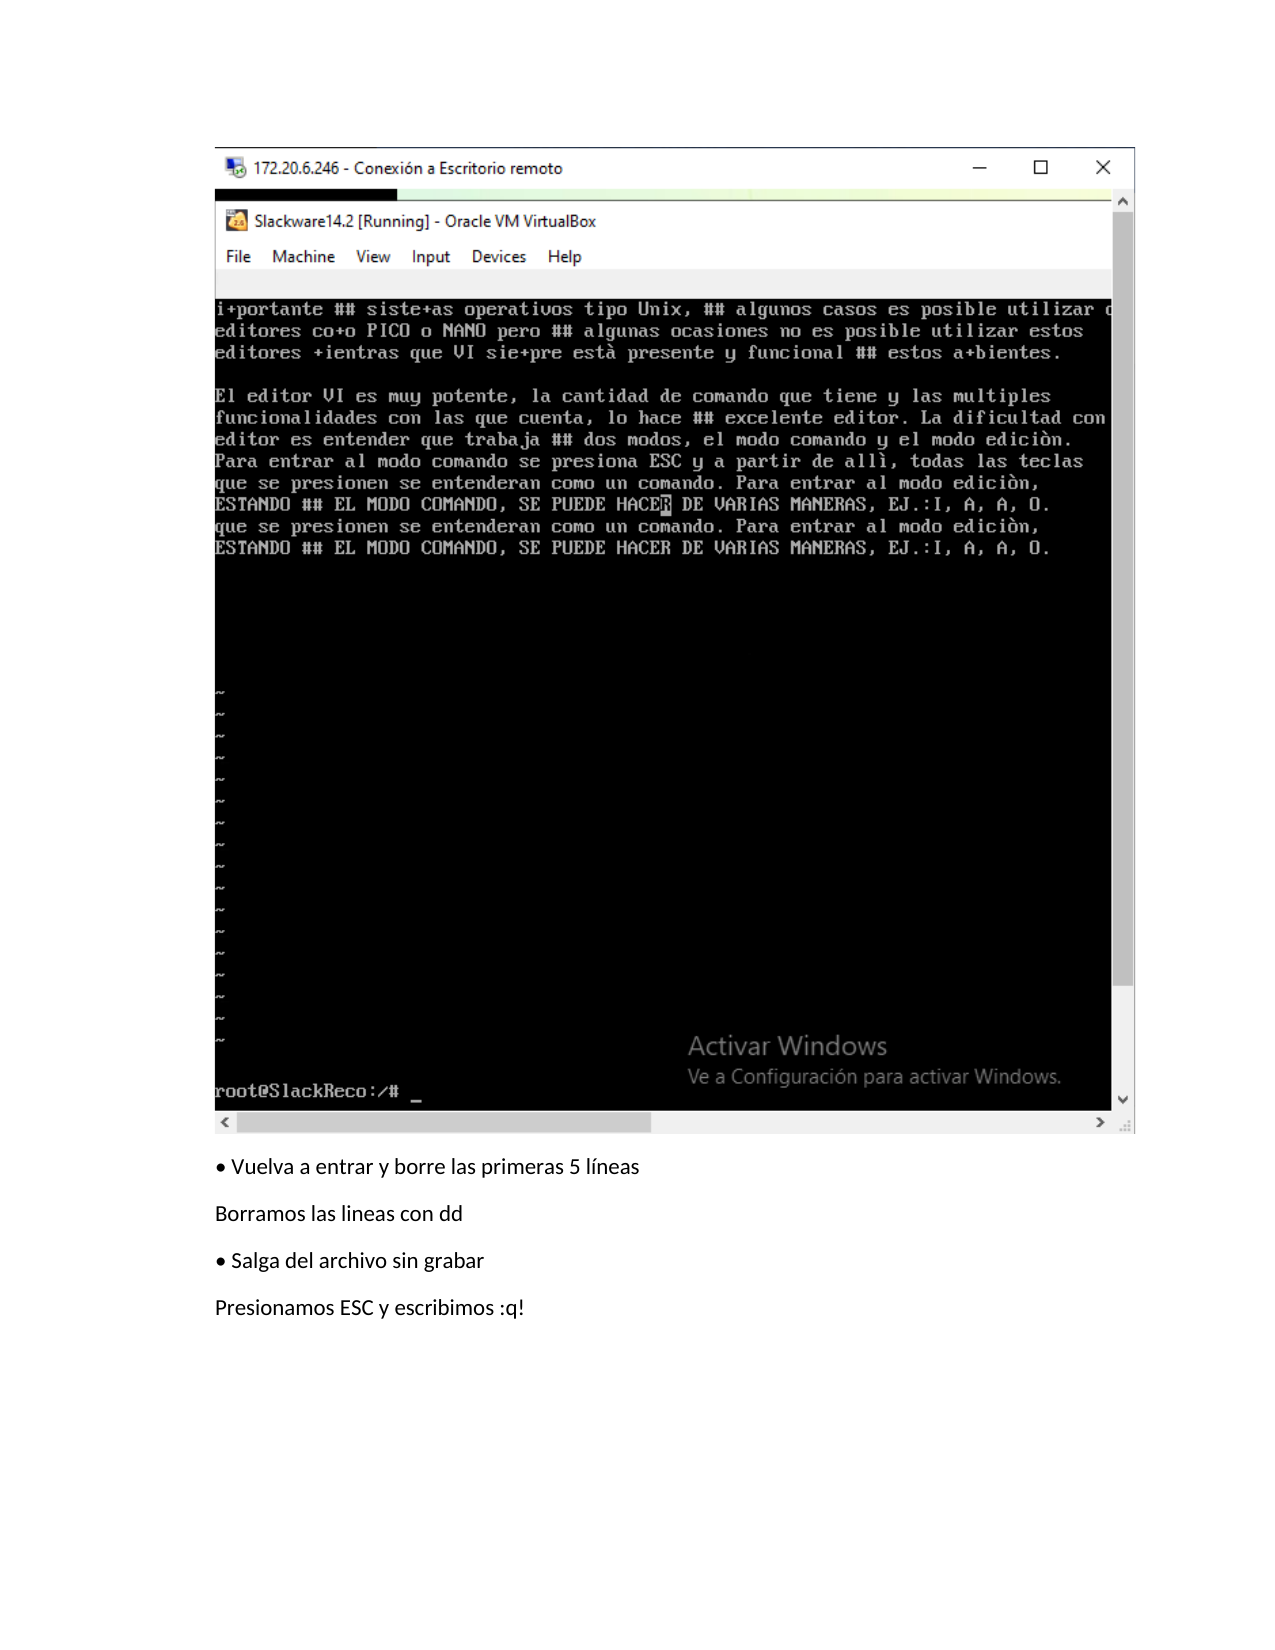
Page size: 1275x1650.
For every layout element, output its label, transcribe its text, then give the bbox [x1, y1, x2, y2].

text • Vuelva a entrar y borre las primeras 5 líneas [215, 1152, 1098, 1180]
picture [214, 147, 1136, 1134]
text • Salga del archivo sin grabar [215, 1246, 1098, 1274]
text Borramos las lineas con dd [215, 1199, 1098, 1227]
text Presionamos ESC y escribimos :q! [215, 1293, 1098, 1321]
